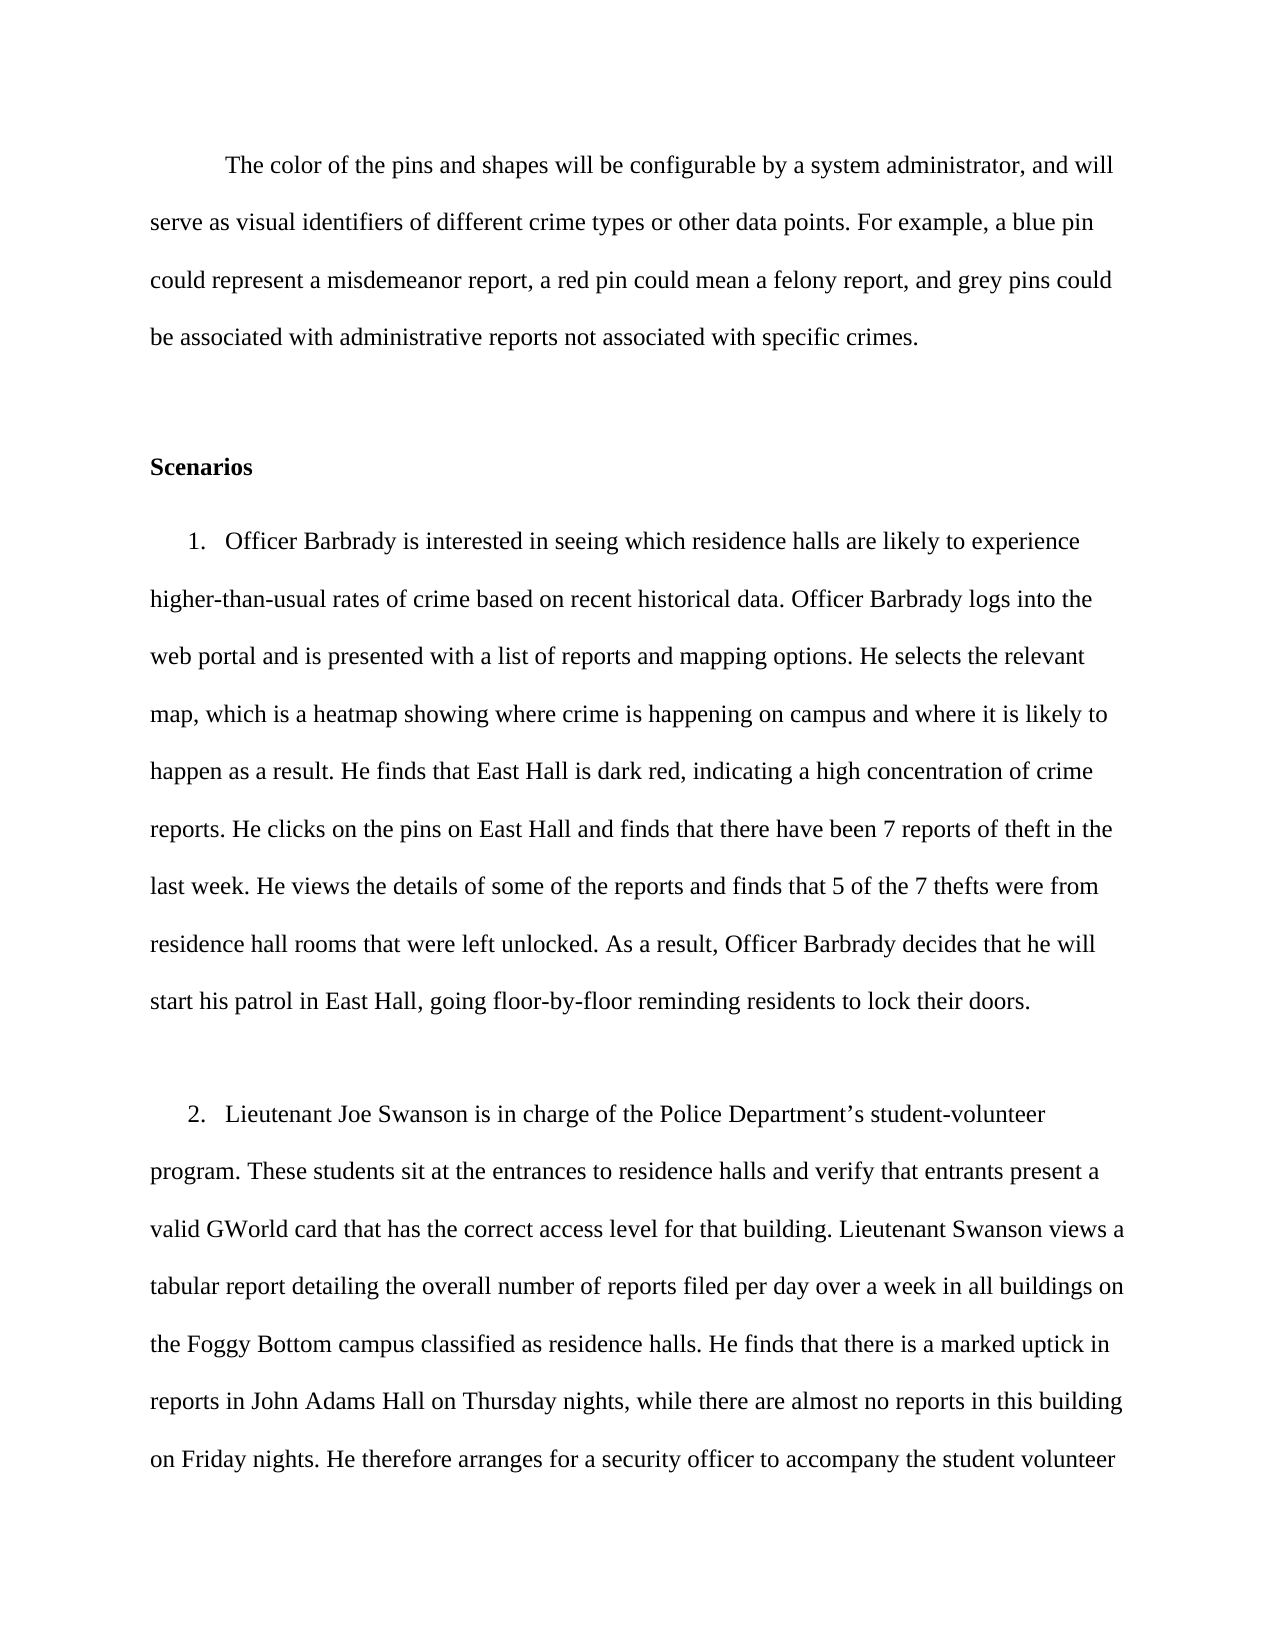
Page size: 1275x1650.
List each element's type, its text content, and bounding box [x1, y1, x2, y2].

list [150, 1099, 1125, 1473]
text Scenarios [150, 452, 1125, 481]
text The color of the pins and shapes will be configurable by a system administrator, and will serve as visual identifiers of different crime types or other data points. For example, a blue pin could represent a misdemeanor report, a red pin could mean a felony report, and grey pins could be associated with administrative reports not associated with specific crimes. [150, 150, 1125, 407]
list Officer Barbrady is interested in seeing which residence halls are likely to experience higher-than-usual rates of crime based on recent historical data. Officer Barbrady logs into the web portal and is presented with a list of reports and mapping options. He selects the relevant map, which is a heatmap showing where crime is happening on campus and where it is likely to happen as a result. He finds that East Hall is dark red, indicating a high concentration of crime reports. He clicks on the pins on East Hall and finds that there have been 7 reports of theft in the last week. He views the details of some of the reports and finds that 5 of the 7 thefts were from residence hall rooms that were left unlocked. As a result, Officer Barbrady decides that he will start his patrol in East Hall, going floor-by-floor reminding residents to lock their doors. [150, 526, 1125, 1071]
